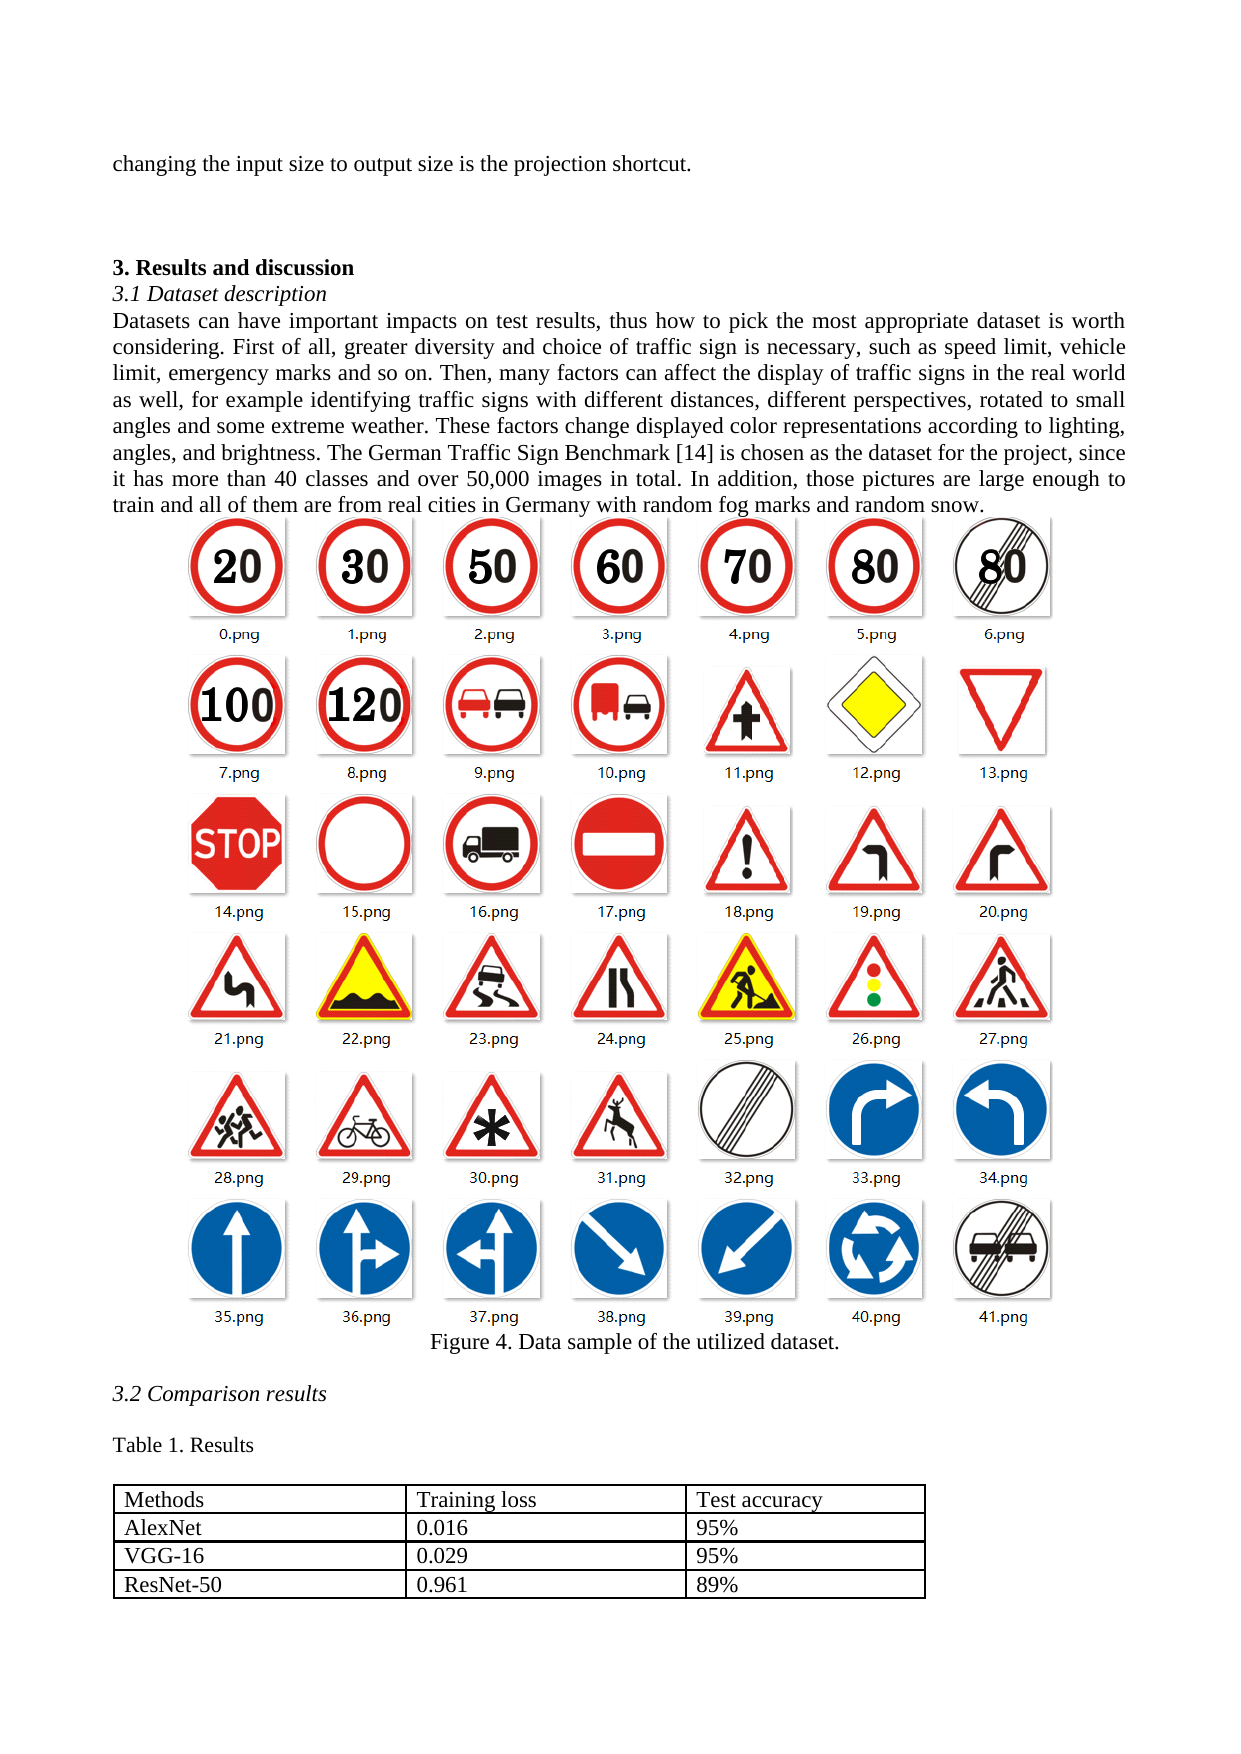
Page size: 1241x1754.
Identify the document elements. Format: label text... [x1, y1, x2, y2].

text Table 1. Results [112, 1432, 1128, 1457]
table_header Methods [115, 1486, 405, 1512]
table_cell 95% [687, 1514, 924, 1540]
table_cell ResNet-50 [115, 1571, 405, 1597]
text 3.1 Dataset description [112, 280, 1128, 307]
text Datasets can have important impacts on test results, thus how to pick the most appropriate dataset is worth considering. First of all, greater diversity and choice of traffic sign is necessary, such as speed limit, vehicle limit, emergency marks and so on. Then, many factors can affect the display of traffic signs in the real world as well, for example identifying traffic signs with different distances, different perspectives, rotated to small angles and some extreme weather. These factors change displayed color representations according to lighting, angles, and brightness. The German Traffic Sign Benchmark [14] is chosen as the dataset for the project, since it has more than 40 classes and over 50,000 images in total. In addition, those pictures are large enough to train and all of them are from real cities in Germany with random fog marks and random snow. [112, 307, 1128, 518]
table_cell AlexNet [115, 1514, 405, 1540]
picture [187, 517, 1053, 1328]
table_cell 0.016 [407, 1514, 685, 1540]
table_cell VGG-16 [115, 1543, 405, 1569]
table_cell 0.961 [407, 1571, 685, 1597]
text 3. Results and discussion [112, 254, 1128, 280]
table_cell 95% [687, 1543, 924, 1569]
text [112, 150, 1128, 176]
table_cell 0.029 [407, 1543, 685, 1569]
table_header Training loss [407, 1486, 685, 1512]
text 3.2 Comparison results [112, 1380, 1128, 1407]
table_header Test accuracy [687, 1486, 924, 1512]
text Figure 4. Data sample of the utilized dataset. [112, 1328, 1128, 1354]
table_cell 89% [687, 1571, 924, 1597]
